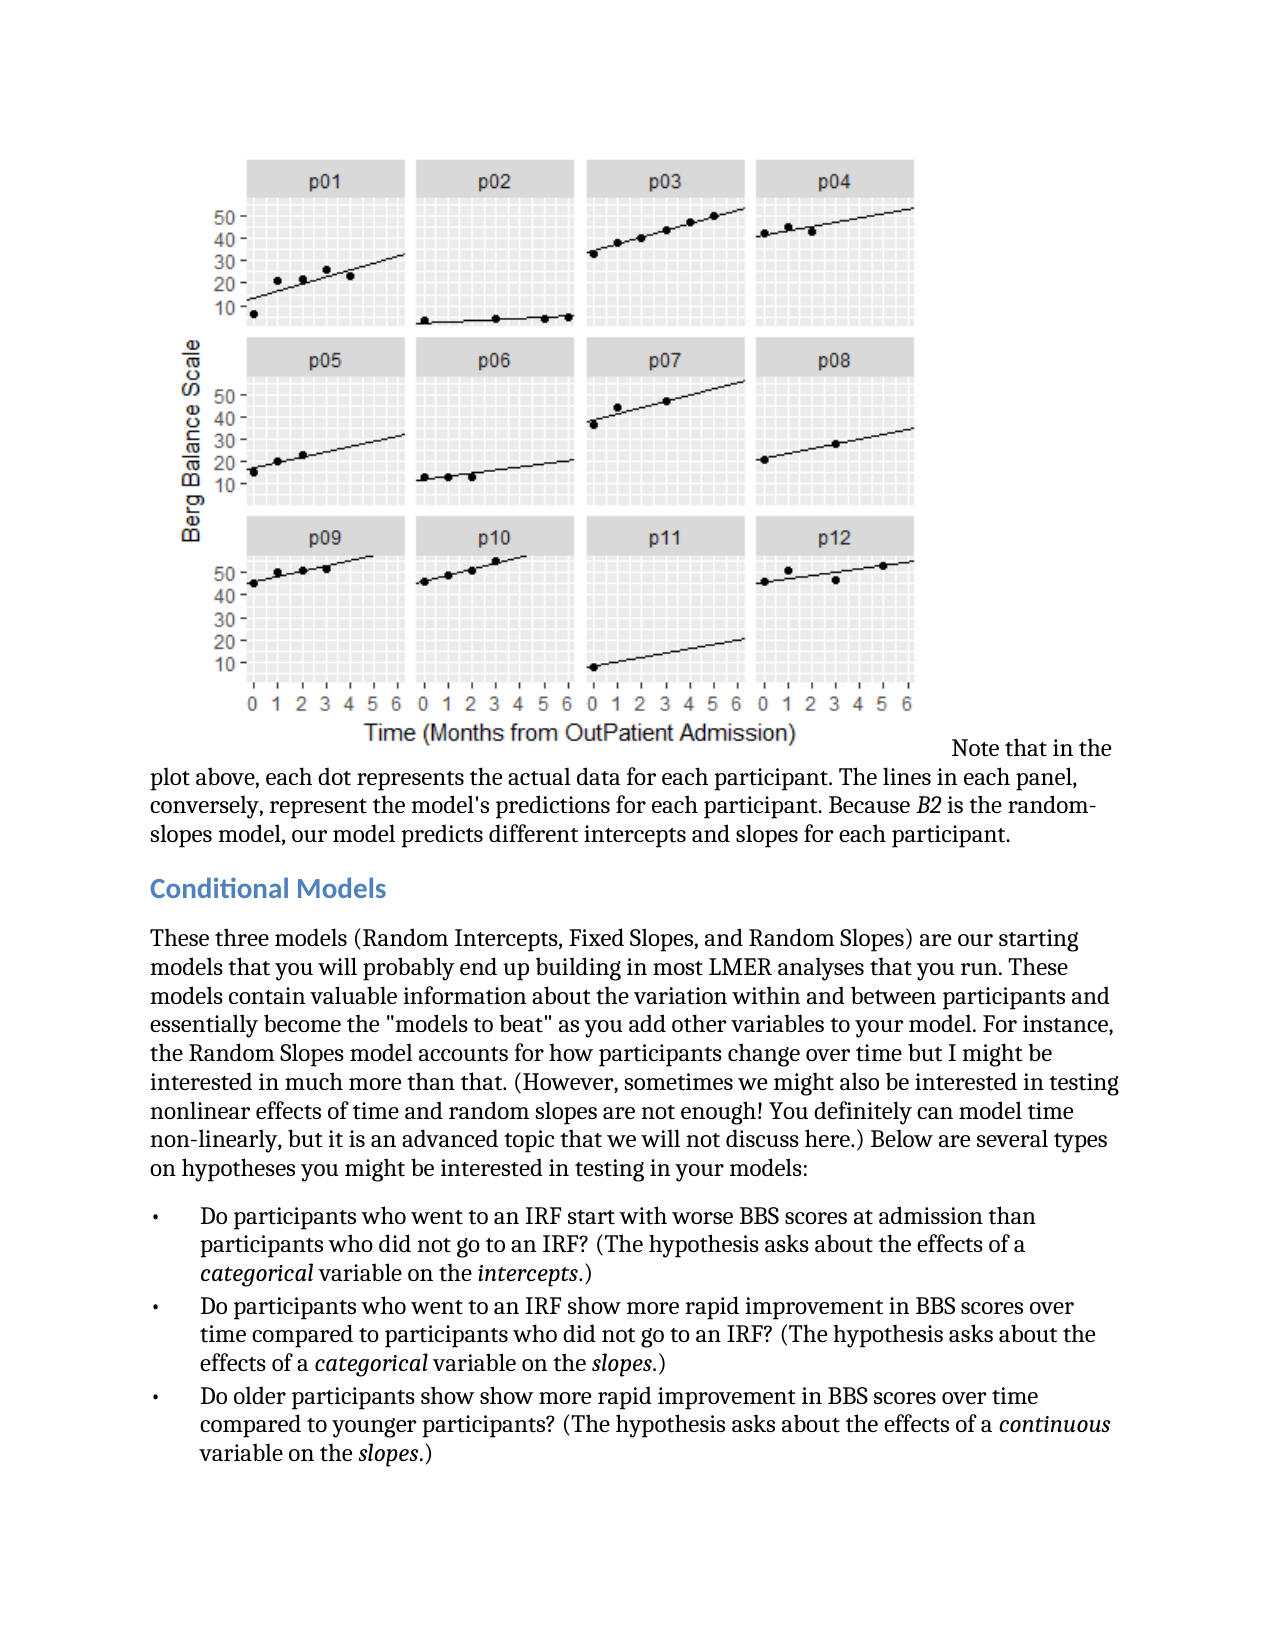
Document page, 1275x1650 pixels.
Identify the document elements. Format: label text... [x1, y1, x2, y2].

list Do older participants show show more rapid improvement in BBS scores over time compared to younger participants? (The hypothesis asks about the effects of a continuous variable on the slopes.) [150, 1382, 1125, 1468]
list Do participants who went to an IRF start with worse BBS scores at admission than participants who did not go to an IRF? (The hypothesis asks about the effects of a categorical variable on the intercepts.) [150, 1202, 1125, 1288]
picture [168, 150, 927, 757]
text These three models (Random Intercepts, Fixed Slopes, and Random Slopes) are our starting models that you will probably end up building in most LMER analyses that you run. These models contain valuable information about the variation within and between participants and essentially become the "models to beat" as you add other variables to your model. For instance, the Random Slopes model accounts for how participants change over time but I might be interested in much more than that. (However, sometimes we might also be interested in testing nonlinear effects of time and random slopes are not enough! You definitely can model time non-linearly, but it is an advanced topic that we will not discuss here.) Below are several types on hypotheses you might be interested in testing in your models: [150, 924, 1125, 1183]
list Do participants who went to an IRF show more rapid improvement in BBS scores over time compared to participants who did not go to an IRF? (The hypothesis asks about the effects of a categorical variable on the slopes.) [150, 1292, 1125, 1378]
subtitle Conditional Models [150, 870, 1125, 905]
